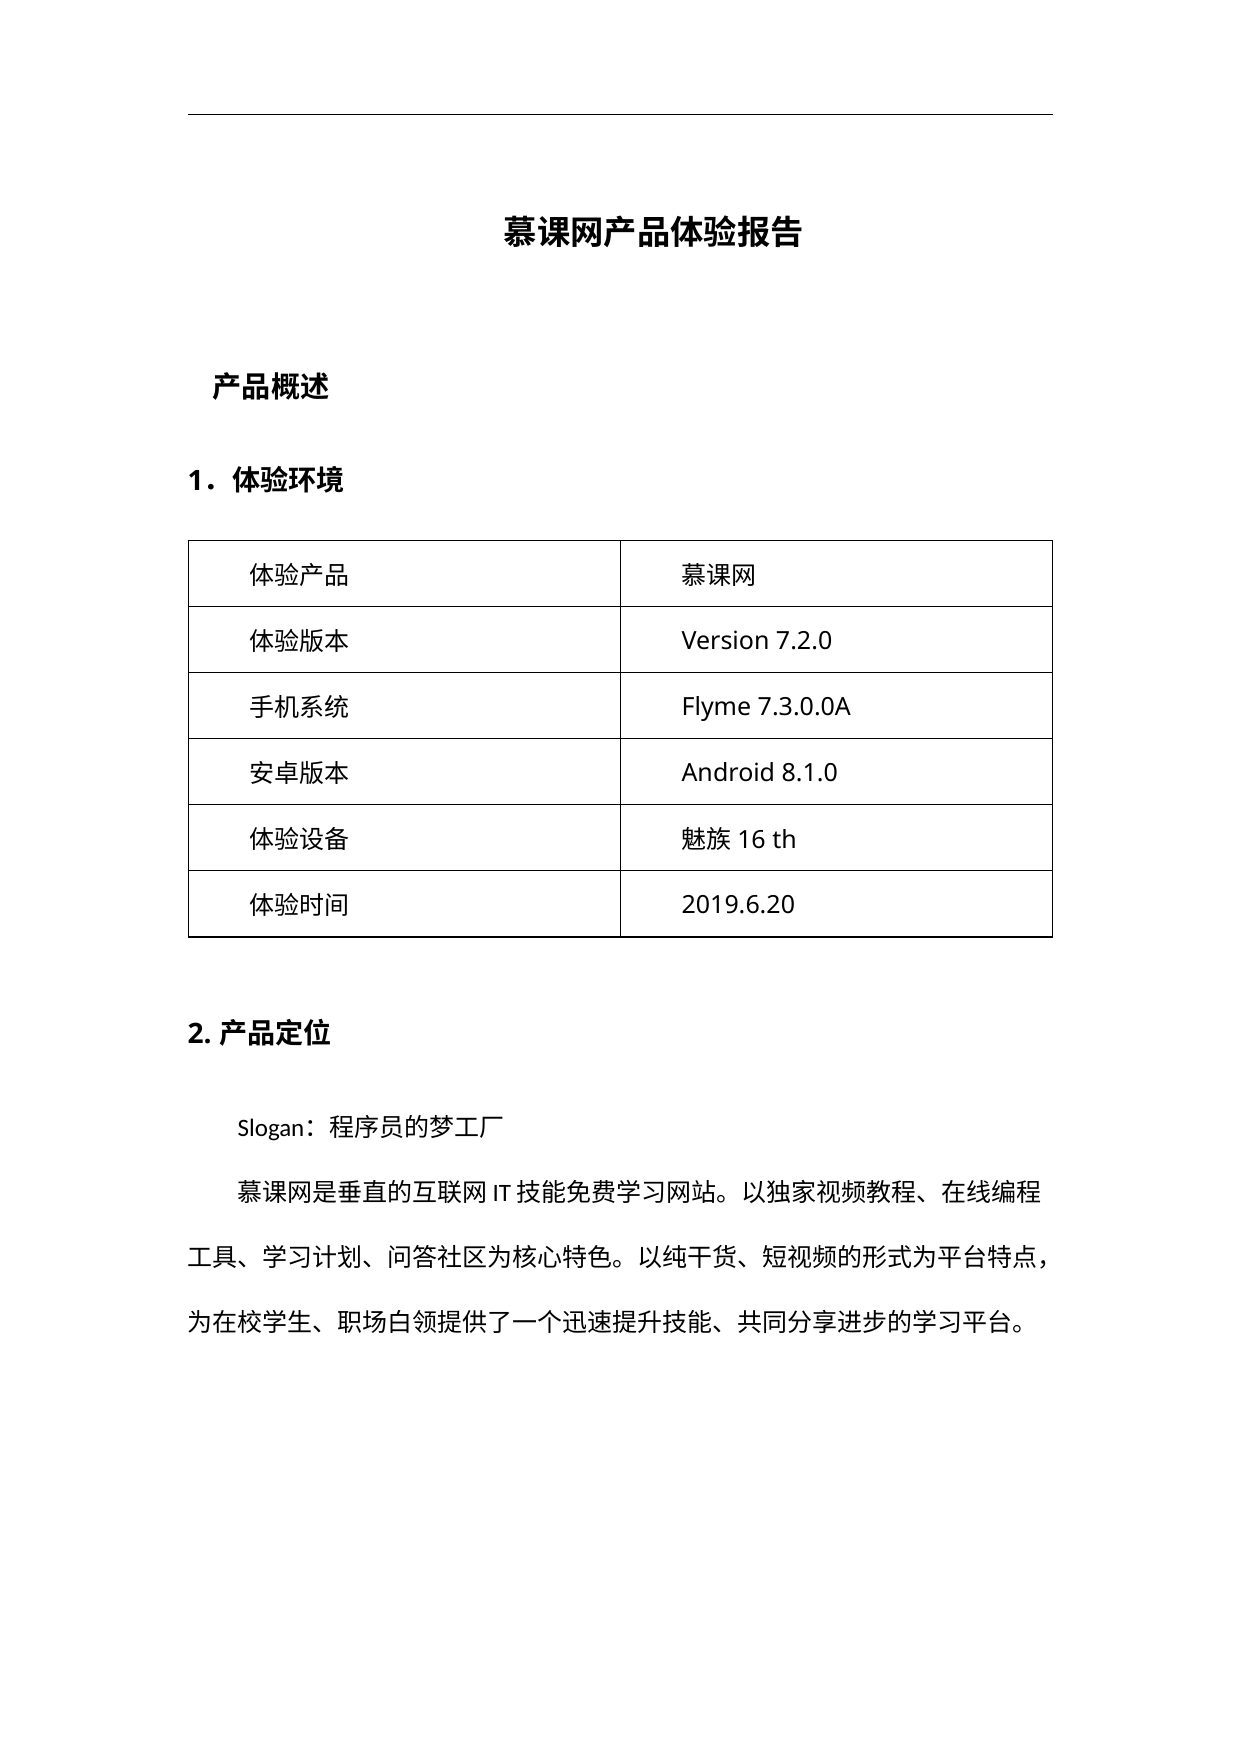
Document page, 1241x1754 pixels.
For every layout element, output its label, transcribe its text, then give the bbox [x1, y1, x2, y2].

subtitle 产品概述 [212, 352, 1028, 417]
table_header 体验产品 [189, 541, 620, 606]
table_cell 体验版本 [189, 607, 620, 672]
table_cell Android 8.1.0 [621, 739, 1052, 804]
subtitle 1．体验环境 [187, 446, 1053, 511]
table_cell Version 7.2.0 [621, 607, 1052, 672]
table_cell 体验设备 [189, 805, 620, 870]
table_header 慕课网 [621, 541, 1052, 606]
text Slogan：程序员的梦工厂 [187, 1093, 1053, 1158]
table_cell 手机系统 [189, 673, 620, 738]
subtitle 慕课网产品体验报告 [187, 197, 1053, 262]
table_cell 魅族 16 th [621, 805, 1052, 870]
subtitle 2. 产品定位 [187, 999, 1053, 1064]
table_cell 2019.6.20 [621, 871, 1052, 936]
table_cell 安卓版本 [189, 739, 620, 804]
table_cell Flyme 7.3.0.0A [621, 673, 1052, 738]
text 慕课网是垂直的互联网IT技能免费学习网站。以独家视频教程、在线编程工具、学习计划、问答社区为核心特色。以纯干货、短视频的形式为平台特点，为在校学生、职场白领提供了一个迅速提升技能、共同分享进步的学习平台。 [187, 1158, 1053, 1353]
table_cell 体验时间 [189, 871, 620, 936]
